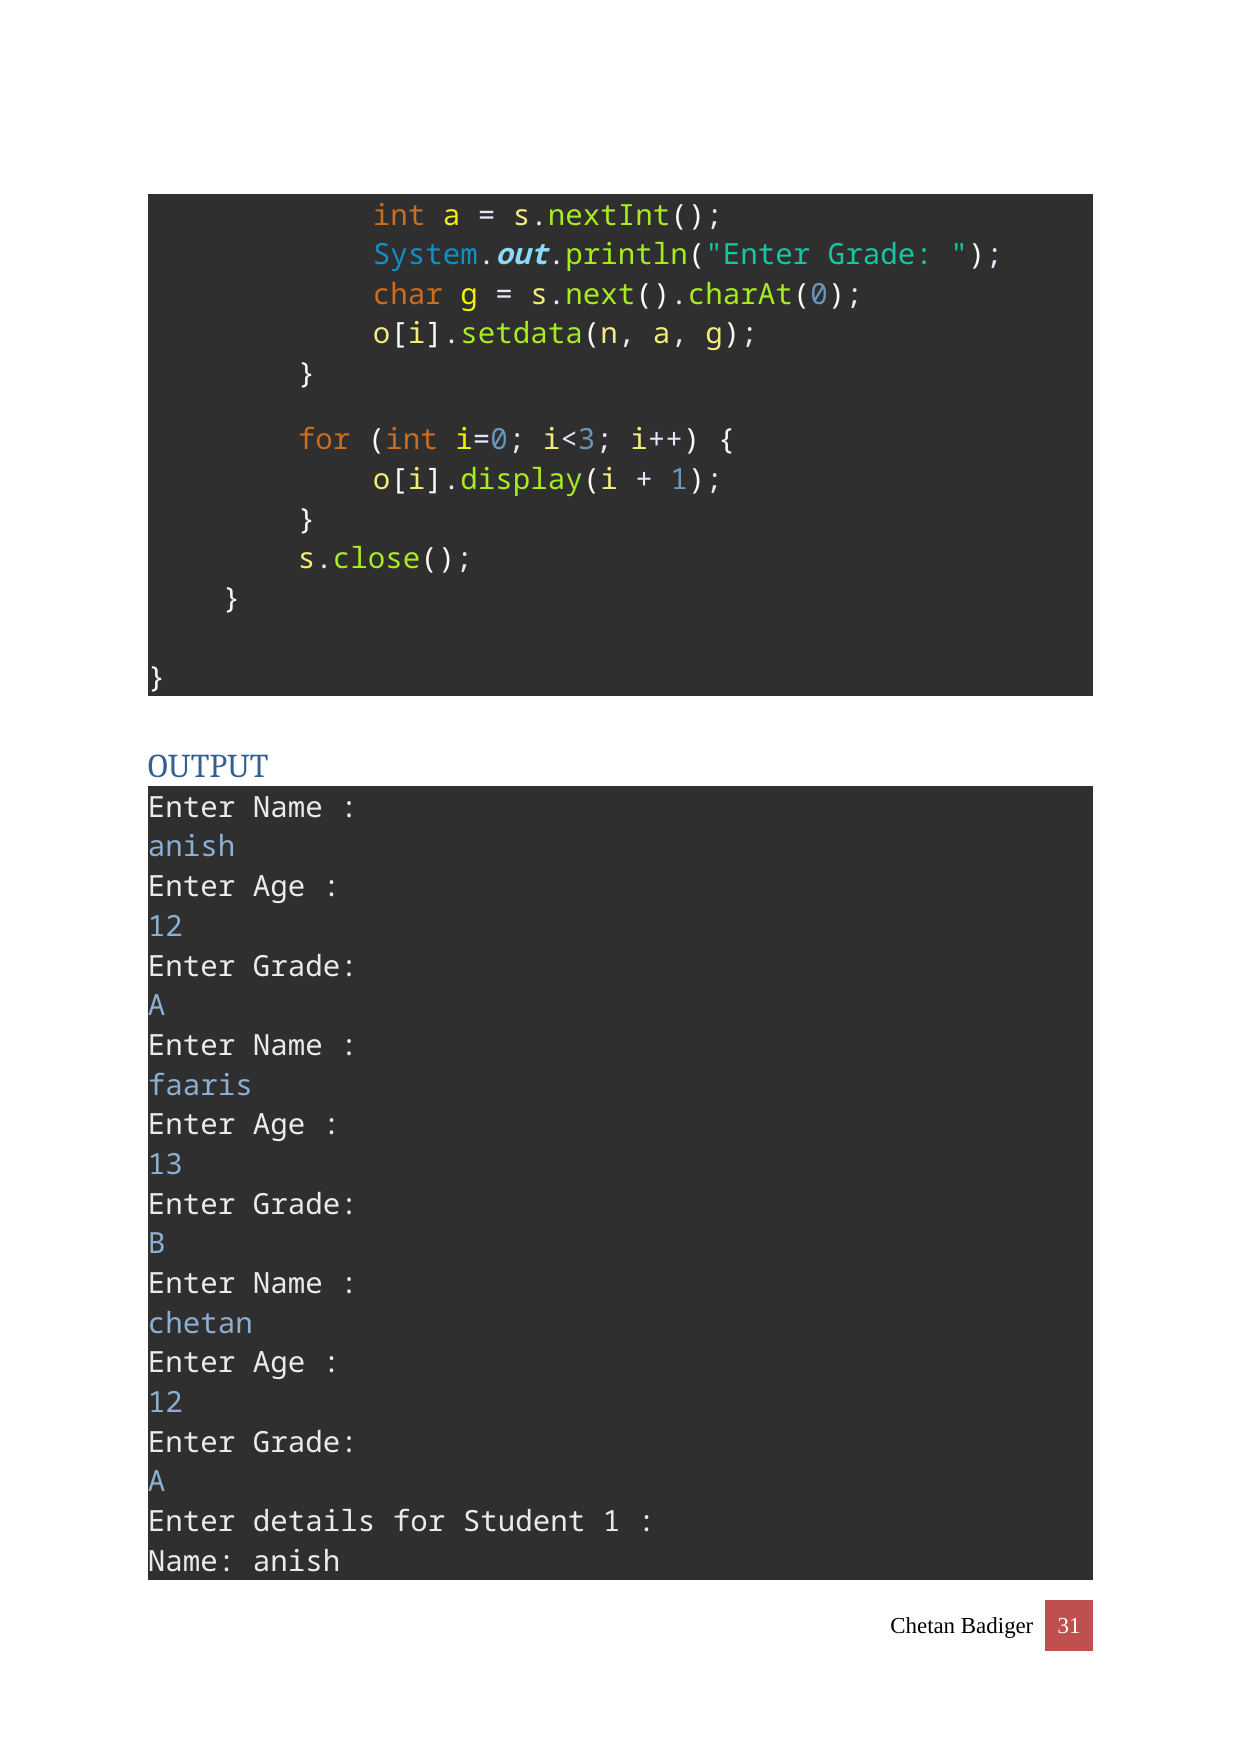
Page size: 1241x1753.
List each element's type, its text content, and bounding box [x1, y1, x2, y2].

text chetan [148, 1302, 1093, 1342]
text faaris [148, 1064, 1093, 1103]
text } [148, 577, 1093, 617]
text for (int i=0; i<3; i++) { [148, 418, 1093, 458]
text Enter Age : [148, 1342, 1093, 1381]
text } [148, 352, 1093, 392]
text o[i].display(i + 1); [148, 458, 1093, 498]
text anish [148, 826, 1093, 865]
subtitle OUTPUT [148, 748, 1093, 786]
text Enter Grade: [148, 1183, 1093, 1223]
text Enter details for Student 1 : [148, 1500, 1093, 1540]
text Enter Name : [148, 1024, 1093, 1064]
text System.out.println("Enter Grade: "); [148, 233, 1093, 273]
text char g = s.next().charAt(0); [148, 273, 1093, 313]
text Enter Grade: [148, 1421, 1093, 1461]
text o[i].setdata(n, a, g); [148, 313, 1093, 352]
text } [148, 498, 1093, 538]
text int a = s.nextInt(); [148, 194, 1093, 233]
text Name: anish [148, 1540, 1093, 1580]
text Enter Name : [148, 786, 1093, 826]
text 12 [148, 1381, 1093, 1421]
text B [148, 1223, 1093, 1262]
text A [148, 1461, 1093, 1500]
text Enter Age : [148, 865, 1093, 905]
text 12 [148, 905, 1093, 945]
text } [148, 657, 1093, 696]
text A [148, 984, 1093, 1024]
text Enter Age : [148, 1103, 1093, 1143]
text 13 [148, 1143, 1093, 1183]
text Enter Grade: [148, 945, 1093, 984]
text s.close(); [148, 538, 1093, 577]
text Enter Name : [148, 1262, 1093, 1302]
